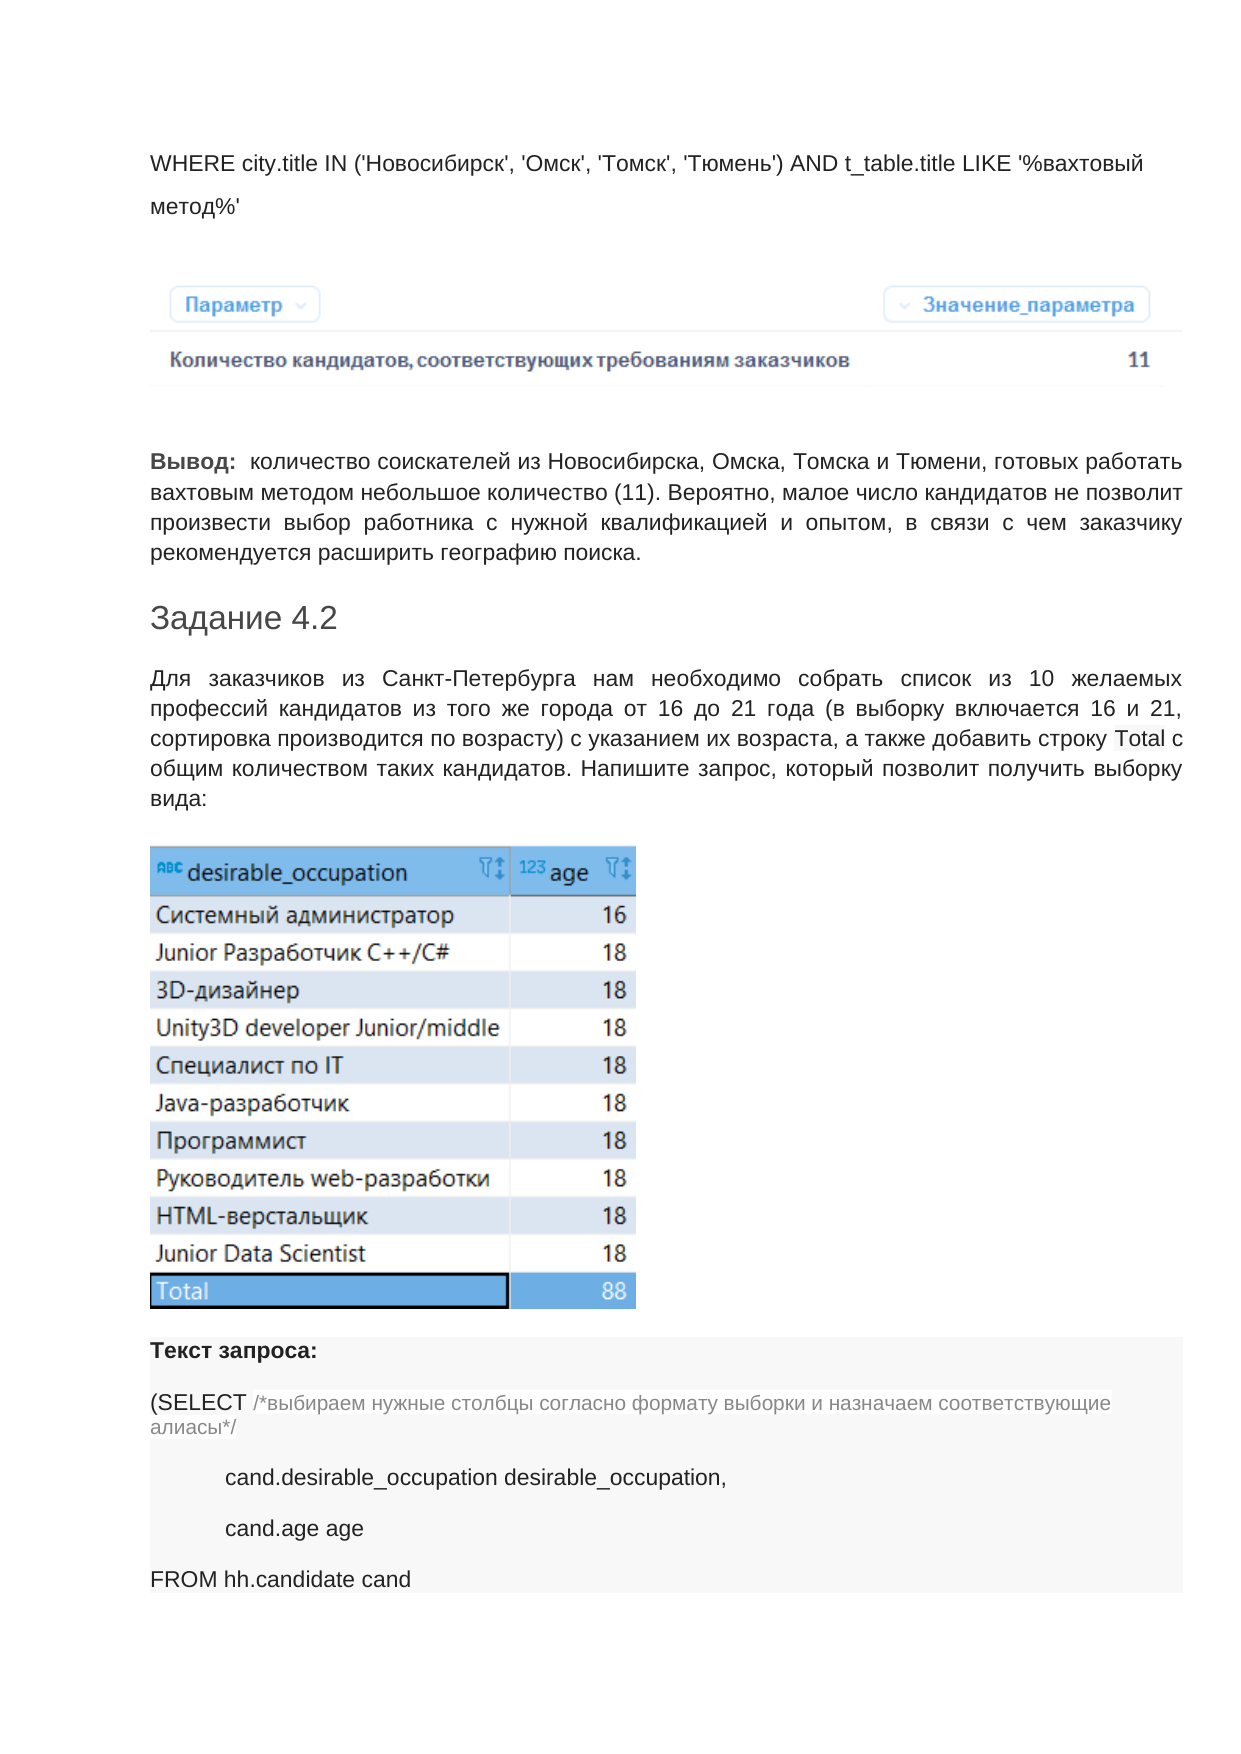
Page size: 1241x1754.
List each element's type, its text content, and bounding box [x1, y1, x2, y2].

text WHERE city.title IN ('Новосибирск', 'Омск', 'Томск', 'Тюмень') AND t_table.title LIKE '%вахтовый метод%' [150, 150, 1183, 219]
subtitle Задание 4.2 [150, 598, 1183, 637]
text cand.desirable_occupation desirable_occupation, [150, 1464, 1183, 1490]
picture [150, 845, 636, 1309]
picture [150, 260, 1183, 407]
text FROM hh.candidate cand [150, 1566, 1183, 1593]
text cand.age age [150, 1515, 1183, 1541]
text Для заказчиков из Санкт-Петербурга нам необходимо собрать список из 10 желаемых профессий кандидатов из того же города от 16 до 21 года (в выборку включается 16 и 21, сортировка производится по возрасту) с указанием их возраста, а также добавить строку Total с общим количеством таких кандидатов. Напишите запрос, который позволит получить выборку вида: [150, 664, 1183, 812]
text Вывод: количество соискателей из Новосибирска, Омска, Томска и Тюмени, готовых работать вахтовым методом небольшое количество (11). Вероятно, малое число кандидатов не позволит произвести выбор работника с нужной квалификацией и опытом, в связи с чем заказчику рекомендуется расширить географию поиска. [150, 448, 1183, 565]
text Текст запроса: [150, 1337, 1183, 1363]
text (SELECT /*выбираем нужные столбцы согласно формату выборки и назначаем соответствующие алиасы*/ [150, 1388, 1183, 1439]
